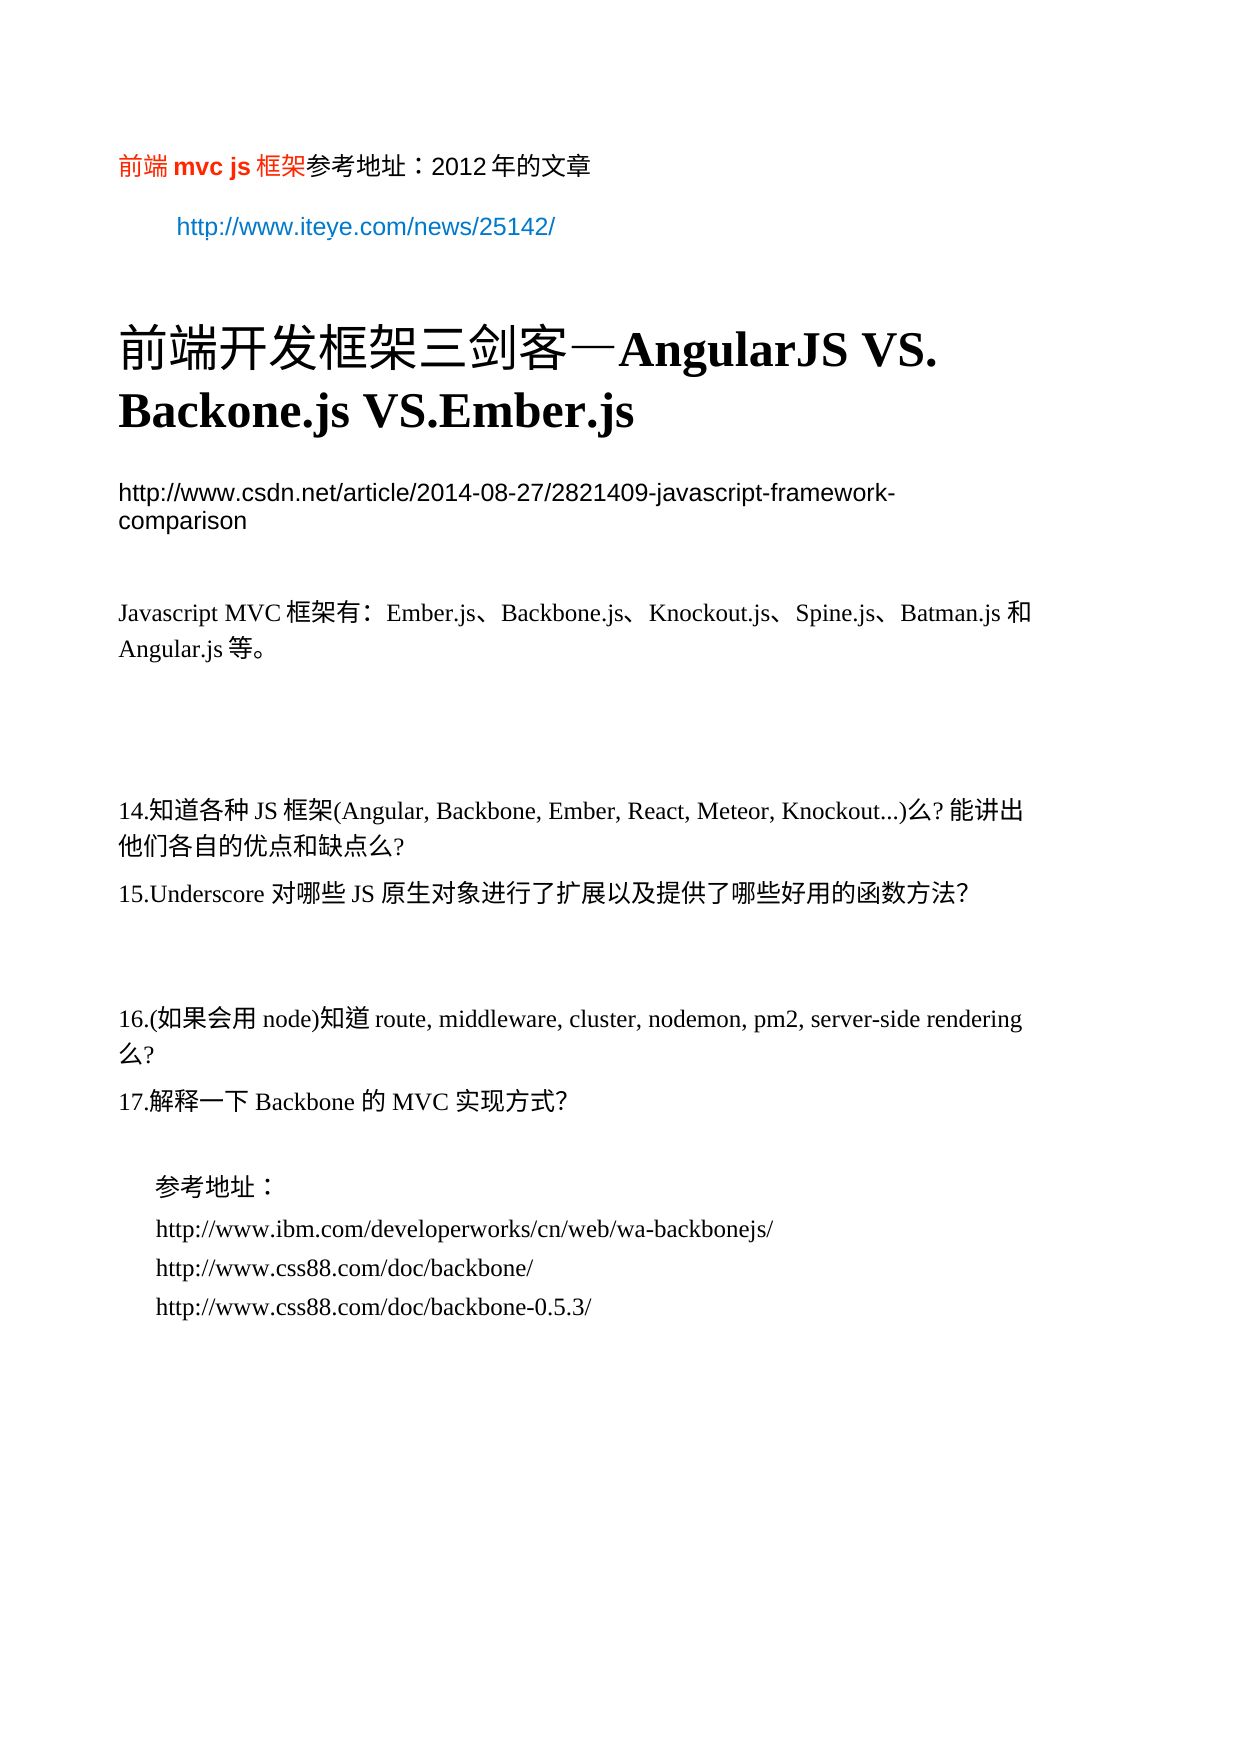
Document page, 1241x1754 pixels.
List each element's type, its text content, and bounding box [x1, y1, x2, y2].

text 前端开发框架三剑客—AngularJS VS. Backone.js VS.Ember.js [118, 308, 1047, 438]
text 前端mvc js框架参考地址：2012年的文章 [118, 147, 1012, 183]
text http://www.iteye.com/news/25142/ [118, 212, 1012, 241]
text 14.知道各种JS框架(Angular, Backbone, Ember, React, Meteor, Knockout...)么? 能讲出他们各自的优点和缺点么? [118, 791, 1047, 863]
text http://www.ibm.com/developerworks/cn/web/wa-backbonejs/ [156, 1214, 1047, 1243]
text 16.(如果会用node)知道route, middleware, cluster, nodemon, pm2, server-side rendering么? [118, 998, 1047, 1071]
text http://www.csdn.net/article/2014-08-27/2821409-javascript-framework-comparison [118, 478, 1012, 535]
text 17.解释一下 Backbone 的 MVC 实现方式？ [118, 1081, 1047, 1118]
text http://www.css88.com/doc/backbone/ [156, 1253, 1047, 1282]
text 参考地址： [156, 1167, 1047, 1203]
text 15.Underscore 对哪些 JS 原生对象进行了扩展以及提供了哪些好用的函数方法？ [118, 873, 1047, 910]
text http://www.css88.com/doc/backbone-0.5.3/ [156, 1292, 1047, 1321]
text Javascript MVC框架有：Ember.js、Backbone.js、Knockout.js、Spine.js、Batman.js 和 Angular.js等。 [118, 593, 1047, 665]
